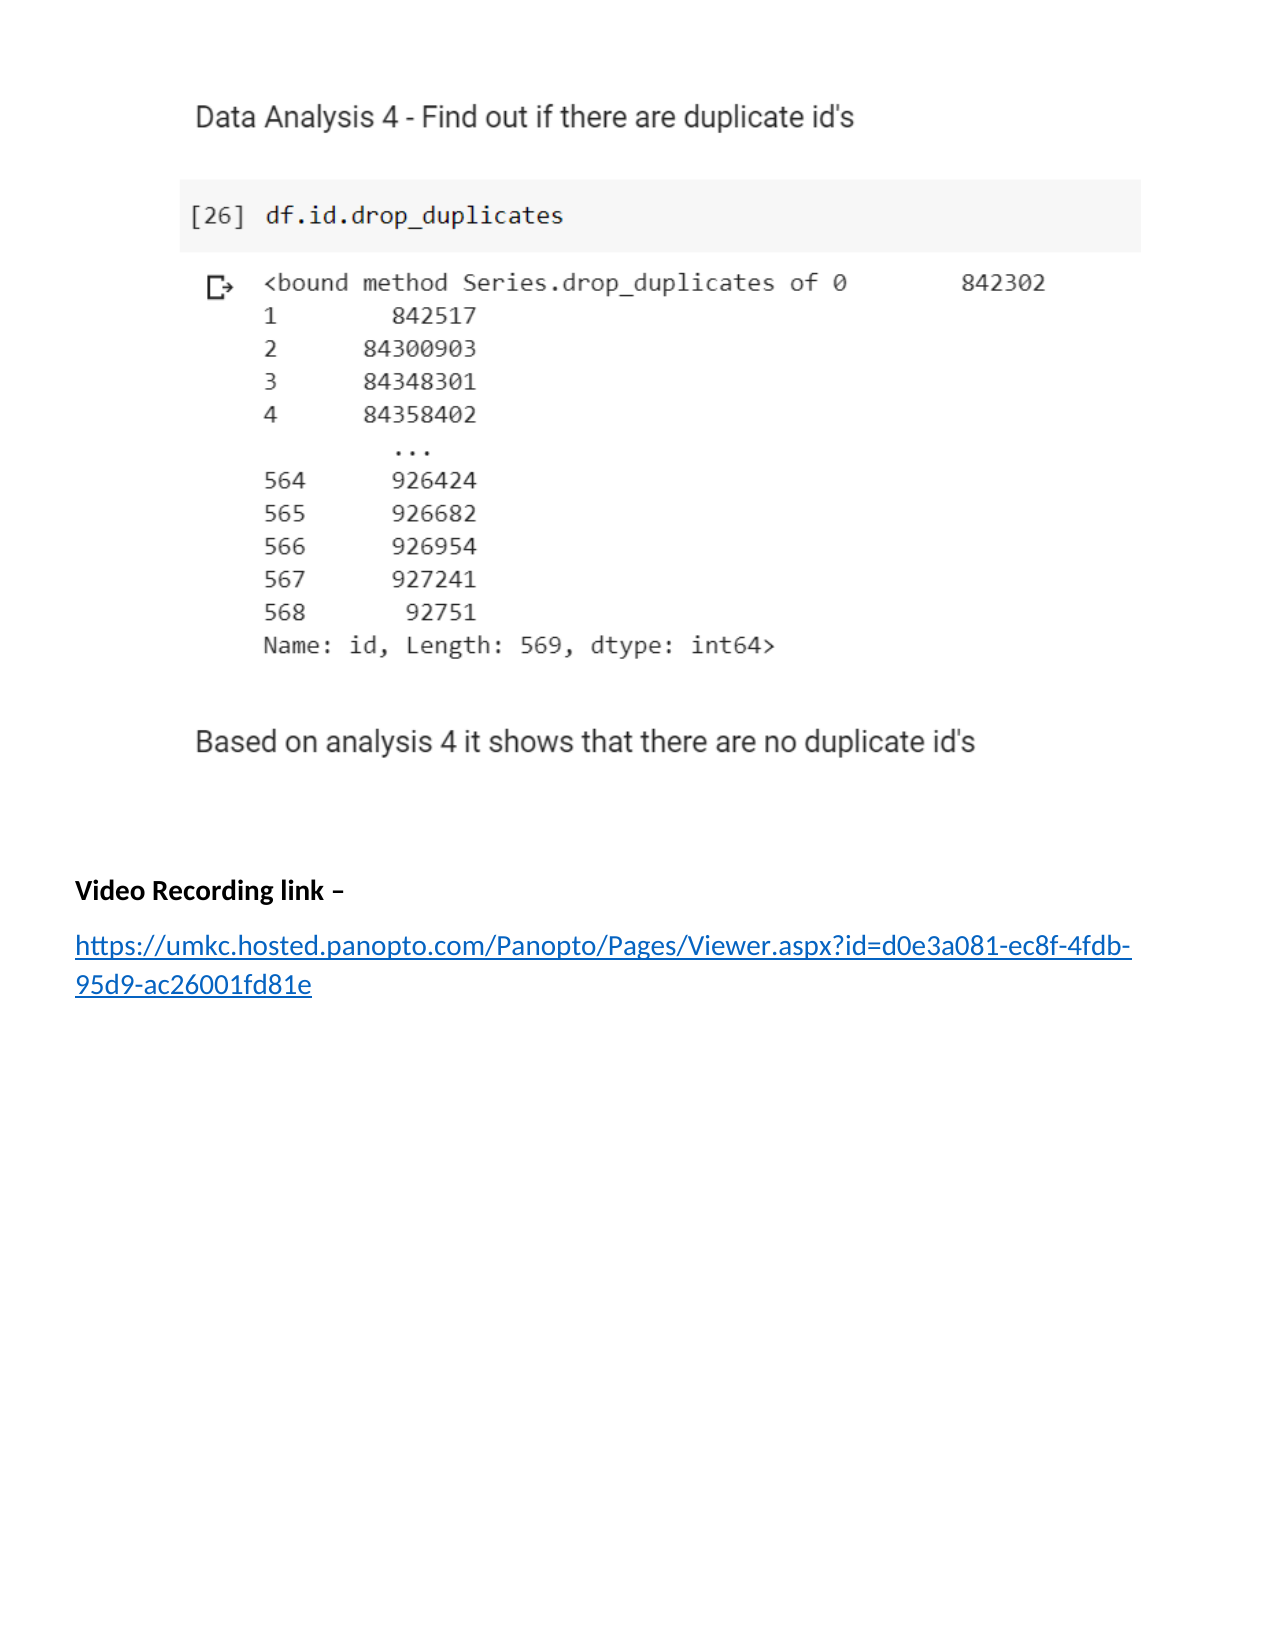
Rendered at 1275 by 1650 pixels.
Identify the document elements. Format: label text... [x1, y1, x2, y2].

picture [150, 75, 1141, 777]
text https://umkc.hosted.panopto.com/Panopto/Pages/Viewer.aspx?id=d0e3a081-ec8f-4fdb-95d9-ac26001fd81e [75, 927, 1200, 1002]
text Video Recording link – [75, 872, 1200, 908]
